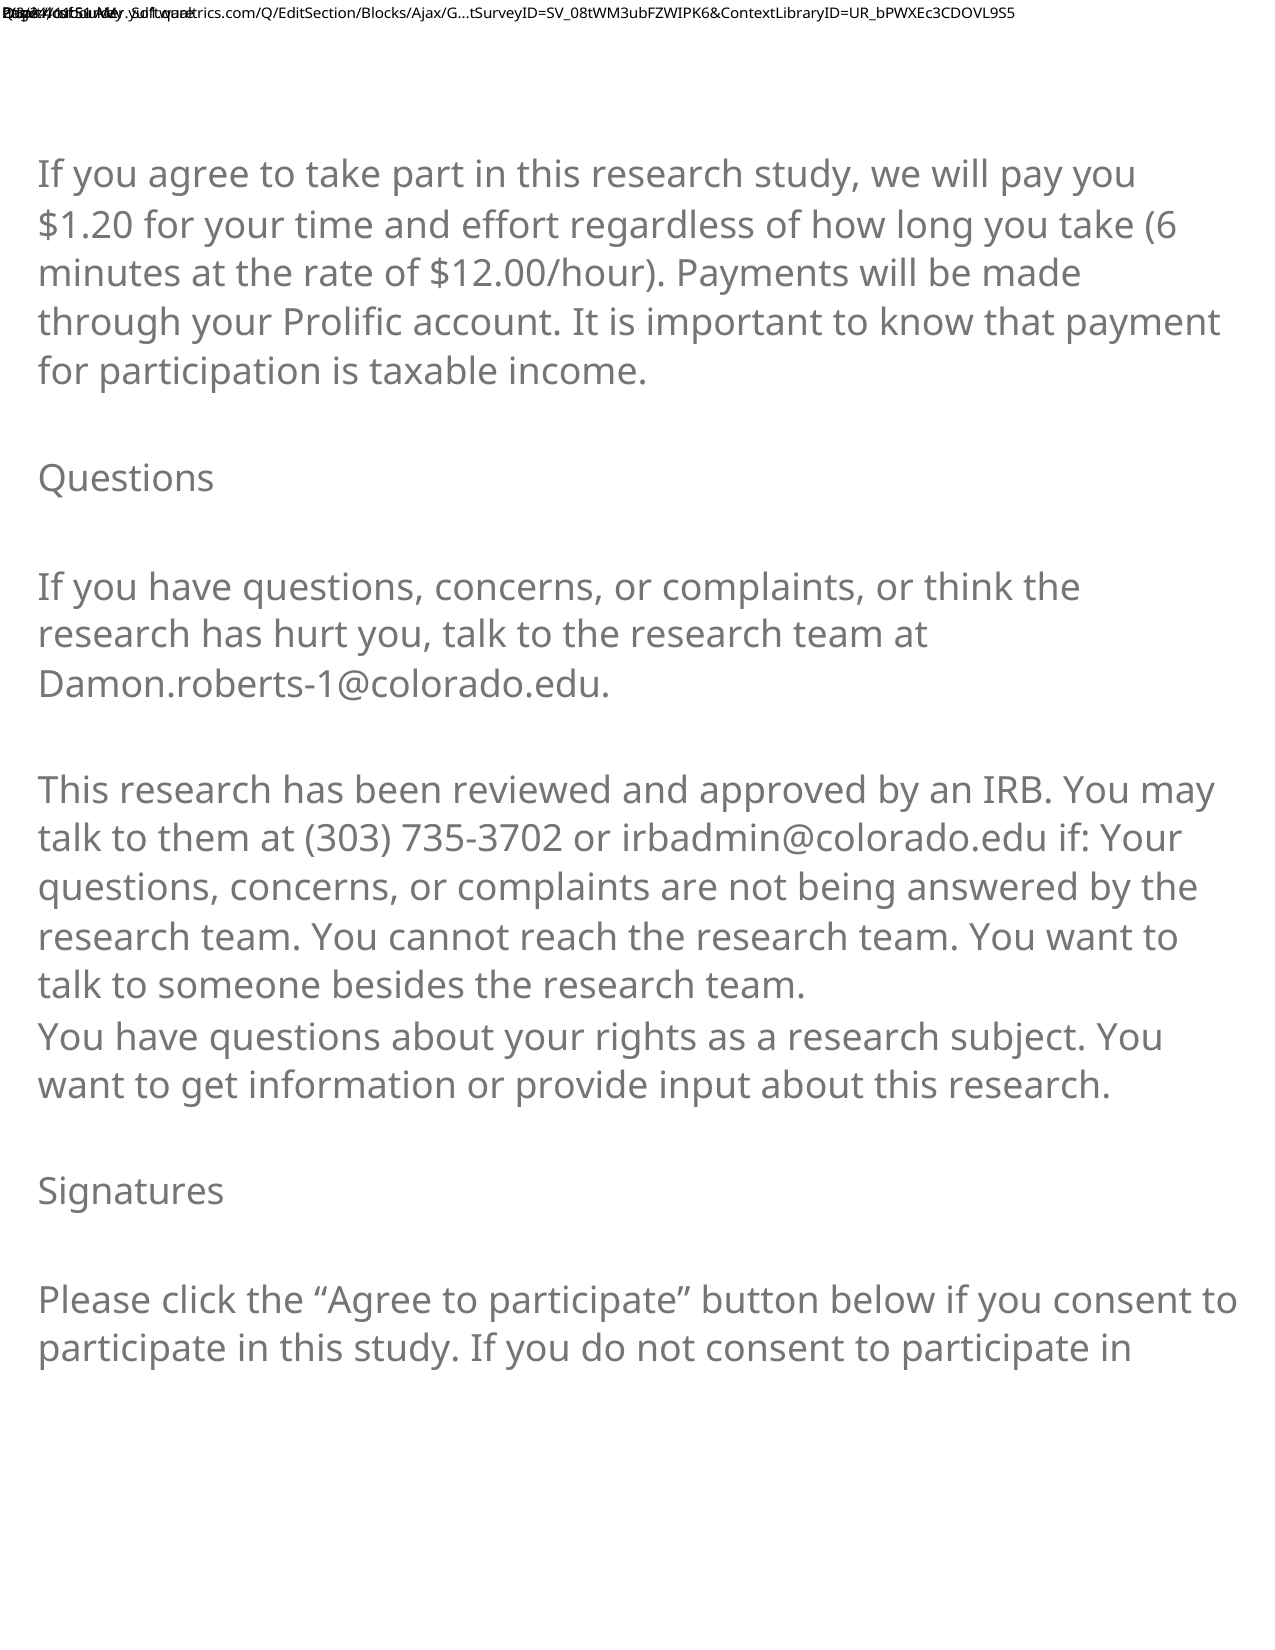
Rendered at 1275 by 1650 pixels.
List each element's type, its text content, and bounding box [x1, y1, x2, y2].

text Questions [37, 451, 1246, 502]
text If you agree to take part in this research study, we will pay you [37, 142, 1246, 199]
text If you have questions, concerns, or complaints, or think the research has hurt you, talk to the research team at Damon.roberts-1@colorado.edu. [37, 561, 1100, 708]
text You have questions about your rights as a research subject. You want to get information or provide input about this research. [37, 1011, 1246, 1109]
text $1.20 for your time and effort regardless of how long you take (6 minutes at the rate of $12.00/hour). Payments will be made through your Prolific account. It is important to know that payment for participation is taxable income. [37, 199, 1230, 395]
text This research has been reviewed and approved by an IRB. You may talk to them at (303) 735-3702 or irbadmin@colorado.edu if: Your questions, concerns, or complaints are not being answered by the research team. You cannot reach the research team. You want to talk to someone besides the research team. [37, 765, 1230, 1010]
text Please click the “Agree to participate” button below if you consent to participate in this study. If you do not consent to participate in [37, 1274, 1246, 1372]
text Signatures [37, 1164, 1246, 1215]
